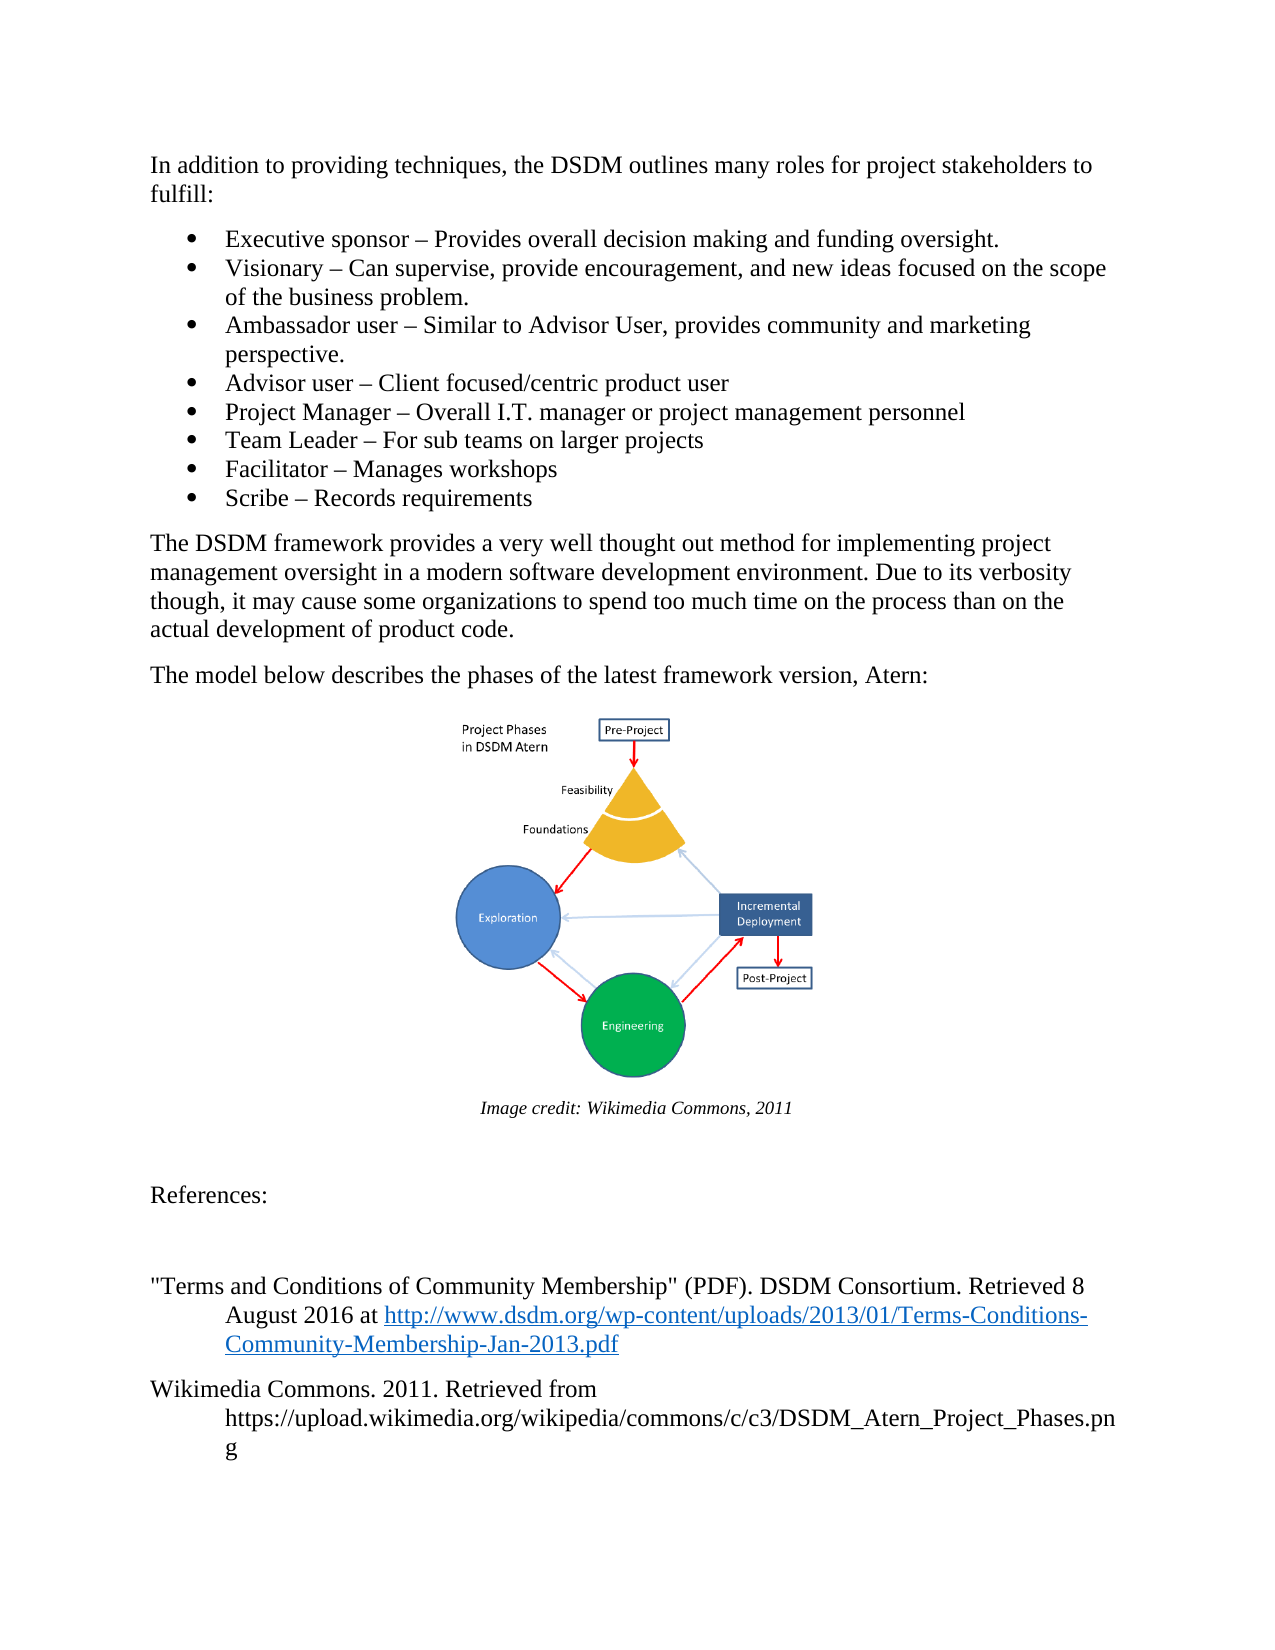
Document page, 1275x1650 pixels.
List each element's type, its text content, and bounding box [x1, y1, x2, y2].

list Facilitator – Manages workshops [187, 454, 1125, 483]
text References: [150, 1180, 1125, 1209]
list Ambassador user – Similar to Advisor User, provides community and marketing perspective. [187, 310, 1125, 368]
list Scribe – Records requirements [187, 483, 1125, 512]
list Advisor user – Client focused/centric product user [187, 368, 1125, 397]
picture [435, 705, 834, 1097]
list Team Leader – For sub teams on larger projects [187, 425, 1125, 454]
text In addition to providing techniques, the DSDM outlines many roles for project stakeholders to fulfill: [150, 150, 1125, 207]
list Project Manager – Overall I.T. manager or project management personnel [187, 397, 1125, 425]
list Visionary – Can supervise, provide encouragement, and new ideas focused on the scope of the business problem. [187, 253, 1125, 310]
text The model below describes the phases of the latest framework version, Atern: [150, 660, 1125, 689]
text Wikimedia Commons. 2011. Retrieved from https://upload.wikimedia.org/wikipedia/commons/c/c3/DSDM_Atern_Project_Phases.png [150, 1374, 1125, 1460]
text The DSDM framework provides a very well thought out method for implementing project management oversight in a modern software development environment. Due to its verbosity though, it may cause some organizations to spend too much time on the process than on the actual development of product code. [150, 528, 1125, 643]
list Executive sponsor – Provides overall decision making and funding oversight. [187, 224, 1125, 253]
text "Terms and Conditions of Community Membership" (PDF). DSDM Consortium. Retrieved 8 August 2016 at http://www.dsdm.org/wp-content/uploads/2013/01/Terms-Conditions-Community-Membership-Jan-2013.pdf [150, 1271, 1125, 1357]
